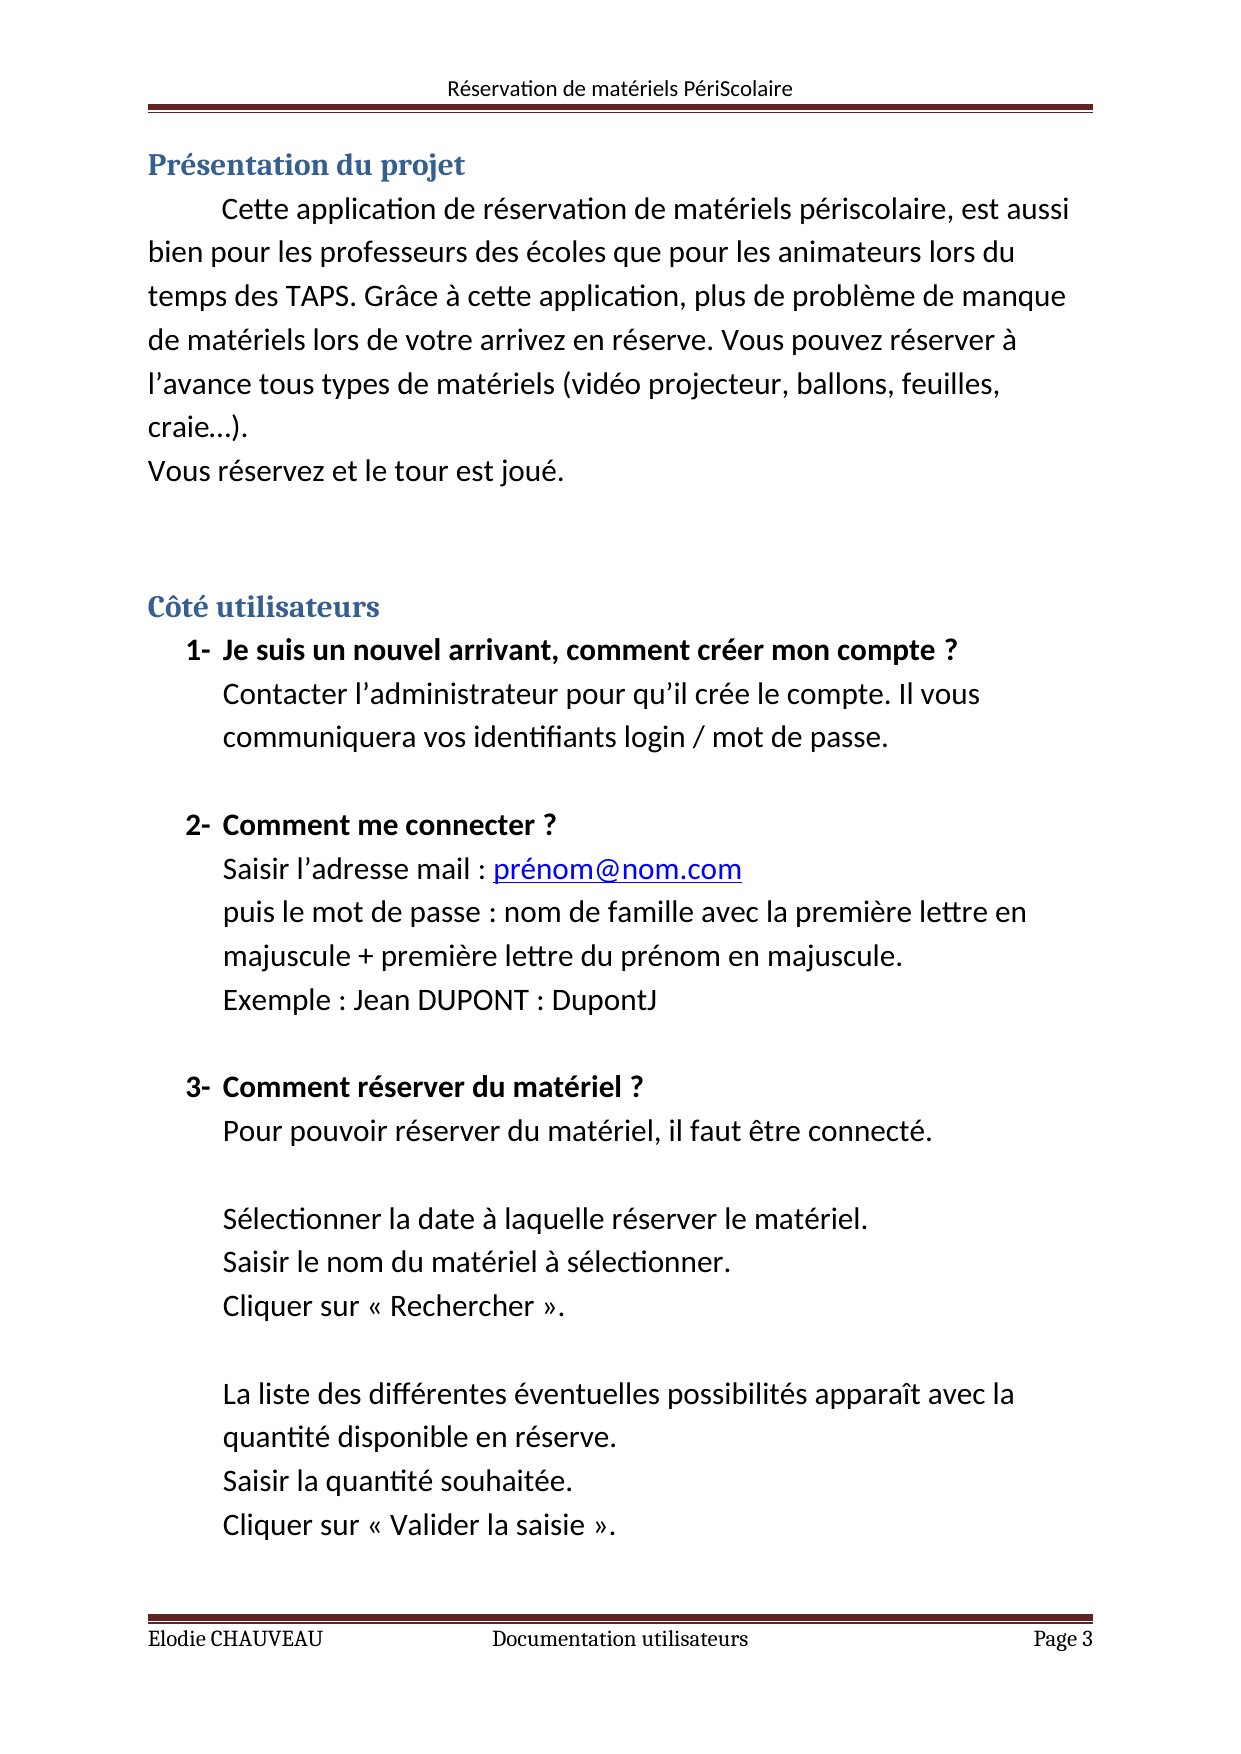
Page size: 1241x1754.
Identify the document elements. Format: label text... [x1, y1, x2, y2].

list La liste des différentes éventuelles possibilités apparaît avec la quantité disponible en réserve. [223, 1374, 1093, 1456]
list Saisir le nom du matériel à sélectionner. [223, 1243, 1093, 1281]
subtitle Présentation du projet [148, 148, 1093, 183]
list Comment me connecter ? [185, 805, 1093, 843]
subtitle Côté utilisateurs [148, 589, 1093, 625]
list puis le mot de passe : nom de famille avec la première lettre en majuscule + première lettre du prénom en majuscule. [223, 893, 1093, 974]
text Cette application de réservation de matériels périscolaire, est aussi bien pour les professeurs des écoles que pour les animateurs lors du temps des TAPS. Grâce à cette application, plus de problème de manque de matériels lors de votre arrivez en réserve. Vous pouvez réserver à l’avance tous types de matériels (vidéo projecteur, ballons, feuilles, craie…). [148, 189, 1093, 446]
list Je suis un nouvel arrivant, comment créer mon compte ? [185, 630, 1093, 668]
list Saisir la quantité souhaitée. [223, 1461, 1093, 1499]
text Vous réservez et le tour est joué. [148, 451, 1093, 489]
text Contacter l’administrateur pour qu’il crée le compte. Il vous communiquera vos identifiants login / mot de passe. [223, 674, 1093, 756]
list Cliquer sur « Rechercher ». [223, 1286, 1093, 1324]
list Pour pouvoir réserver du matériel, il faut être connecté. [223, 1111, 1093, 1149]
list Sélectionner la date à laquelle réserver le matériel. [223, 1199, 1093, 1237]
list Saisir l’adresse mail : prénom@nom.com [223, 849, 1093, 887]
list Cliquer sur « Valider la saisie ». [223, 1505, 1093, 1543]
list Exemple : Jean DUPONT : DupontJ [223, 980, 1093, 1018]
list Comment réserver du matériel ? [185, 1068, 1093, 1106]
